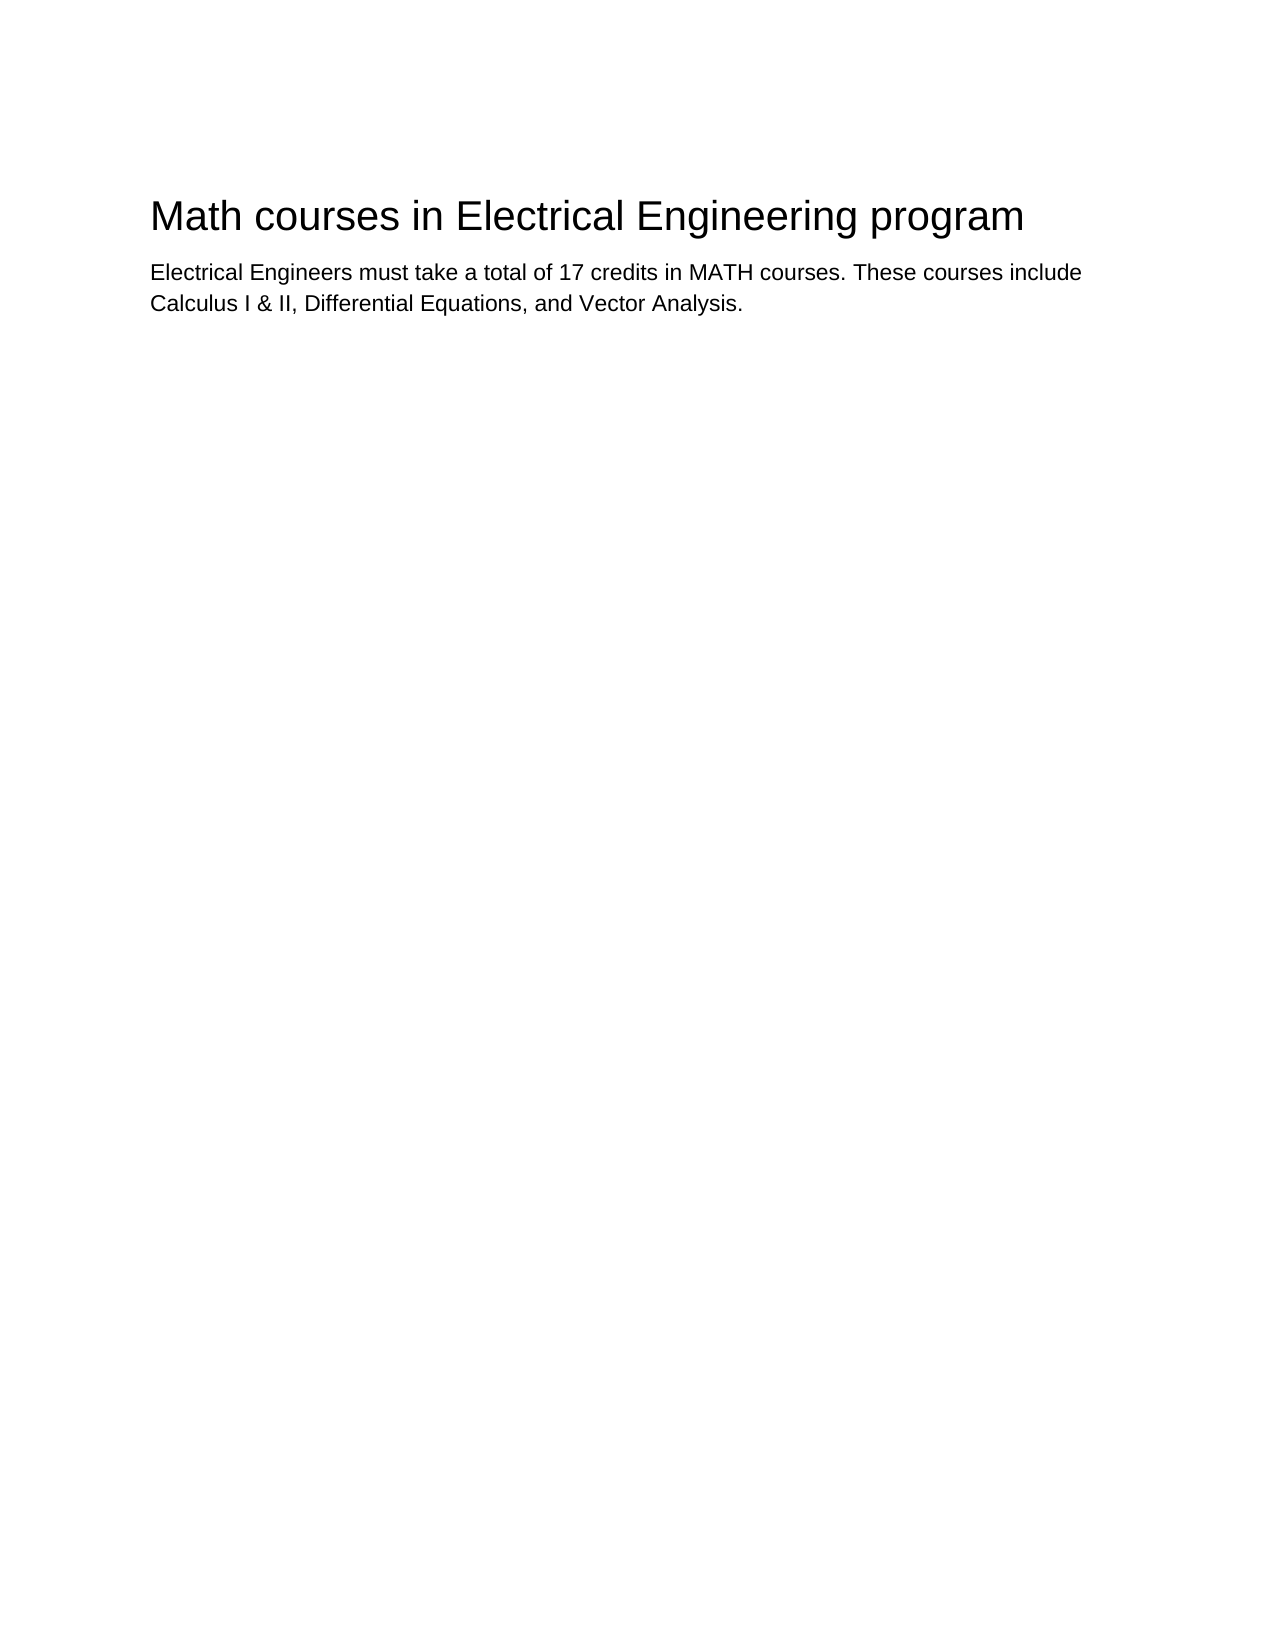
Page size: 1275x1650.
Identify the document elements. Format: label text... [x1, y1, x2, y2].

text Electrical Engineers must take a total of 17 credits in MATH courses. These courses include Calculus I & II, Differential Equations, and Vector Analysis. [150, 259, 1125, 316]
subtitle Math courses in Electrical Engineering program [150, 192, 1125, 239]
